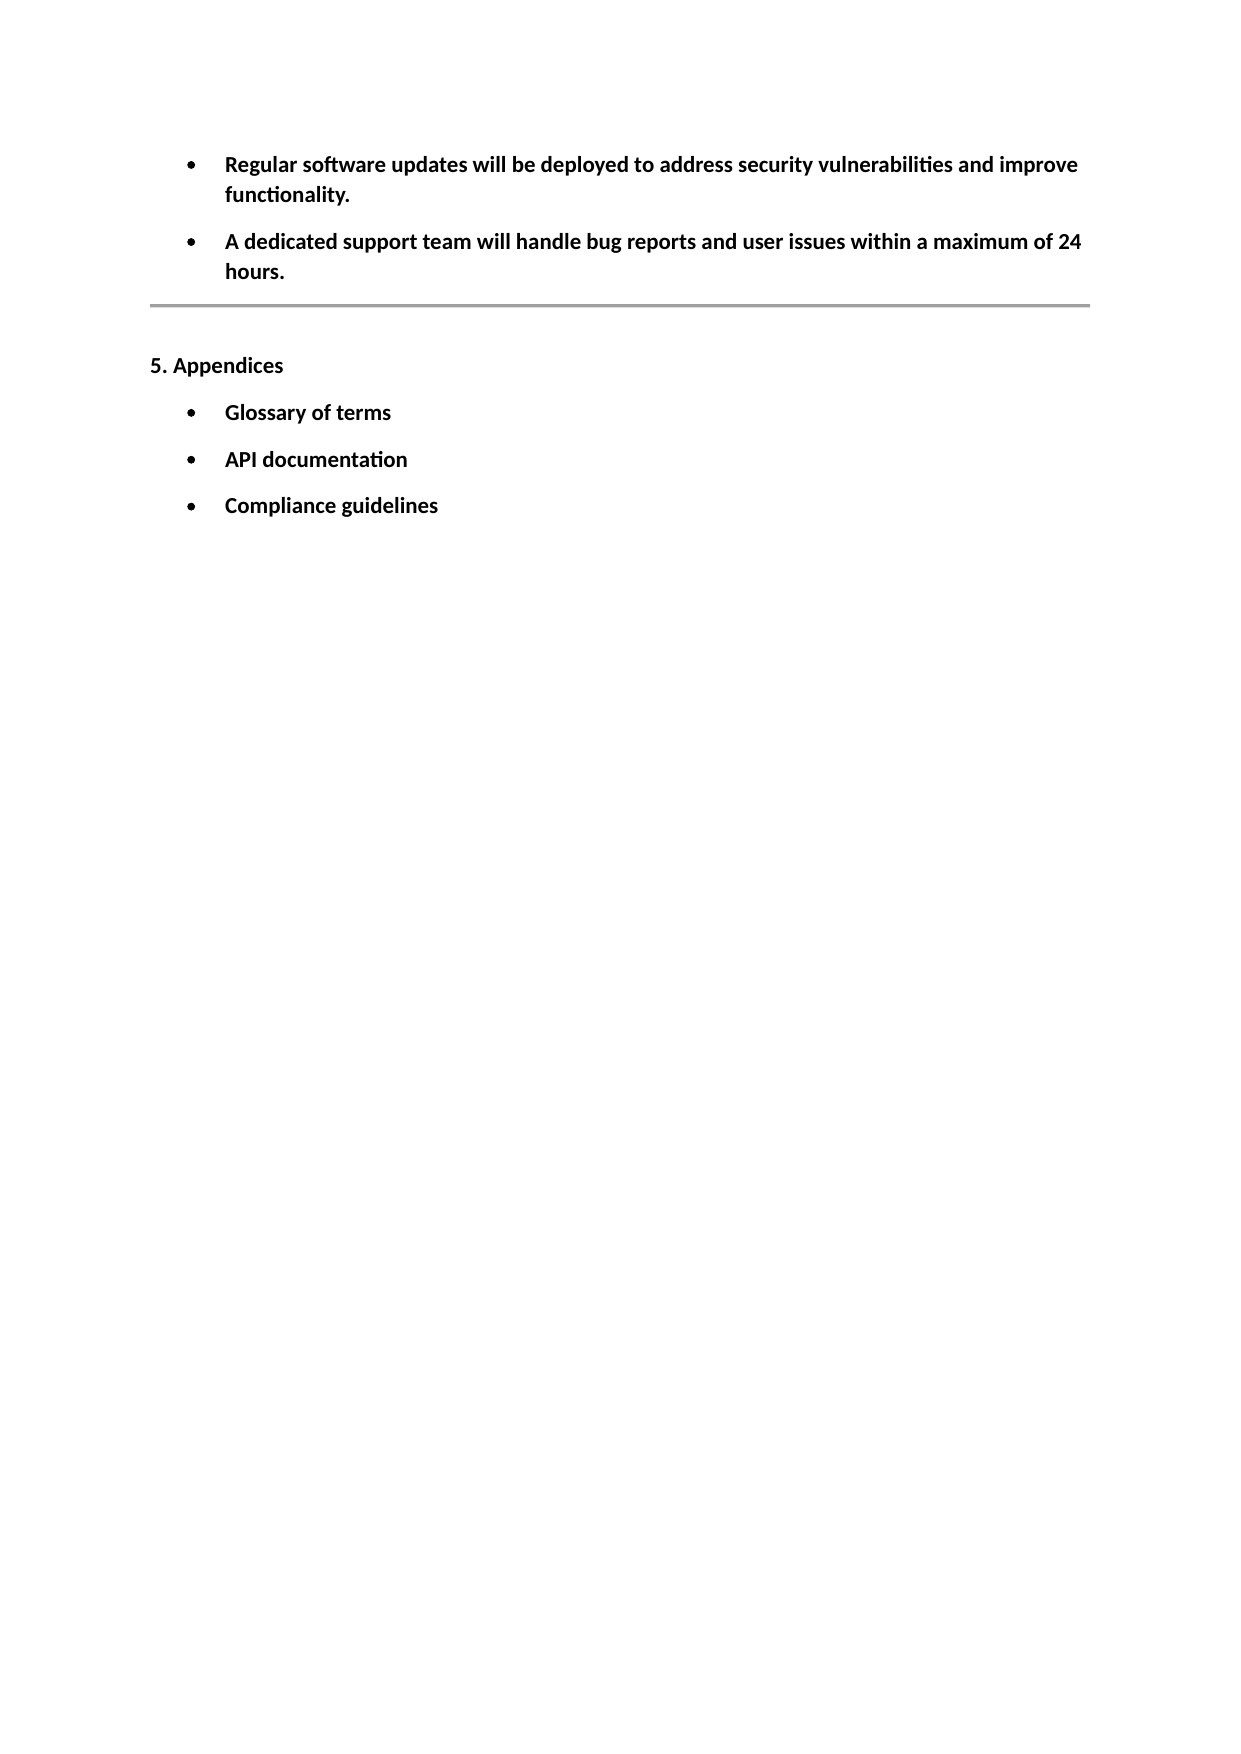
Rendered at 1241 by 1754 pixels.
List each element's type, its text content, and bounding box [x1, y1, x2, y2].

list A dedicated support team will handle bug reports and user issues within a maximum of 24 hours. [187, 227, 1090, 285]
list API documentation [187, 445, 1090, 473]
list Compliance guidelines [187, 492, 1090, 520]
list Glossary of terms [187, 398, 1090, 426]
text 5. Appendices [150, 351, 1090, 379]
list Regular software updates will be deployed to address security vulnerabilities and improve functionality. [187, 150, 1090, 208]
